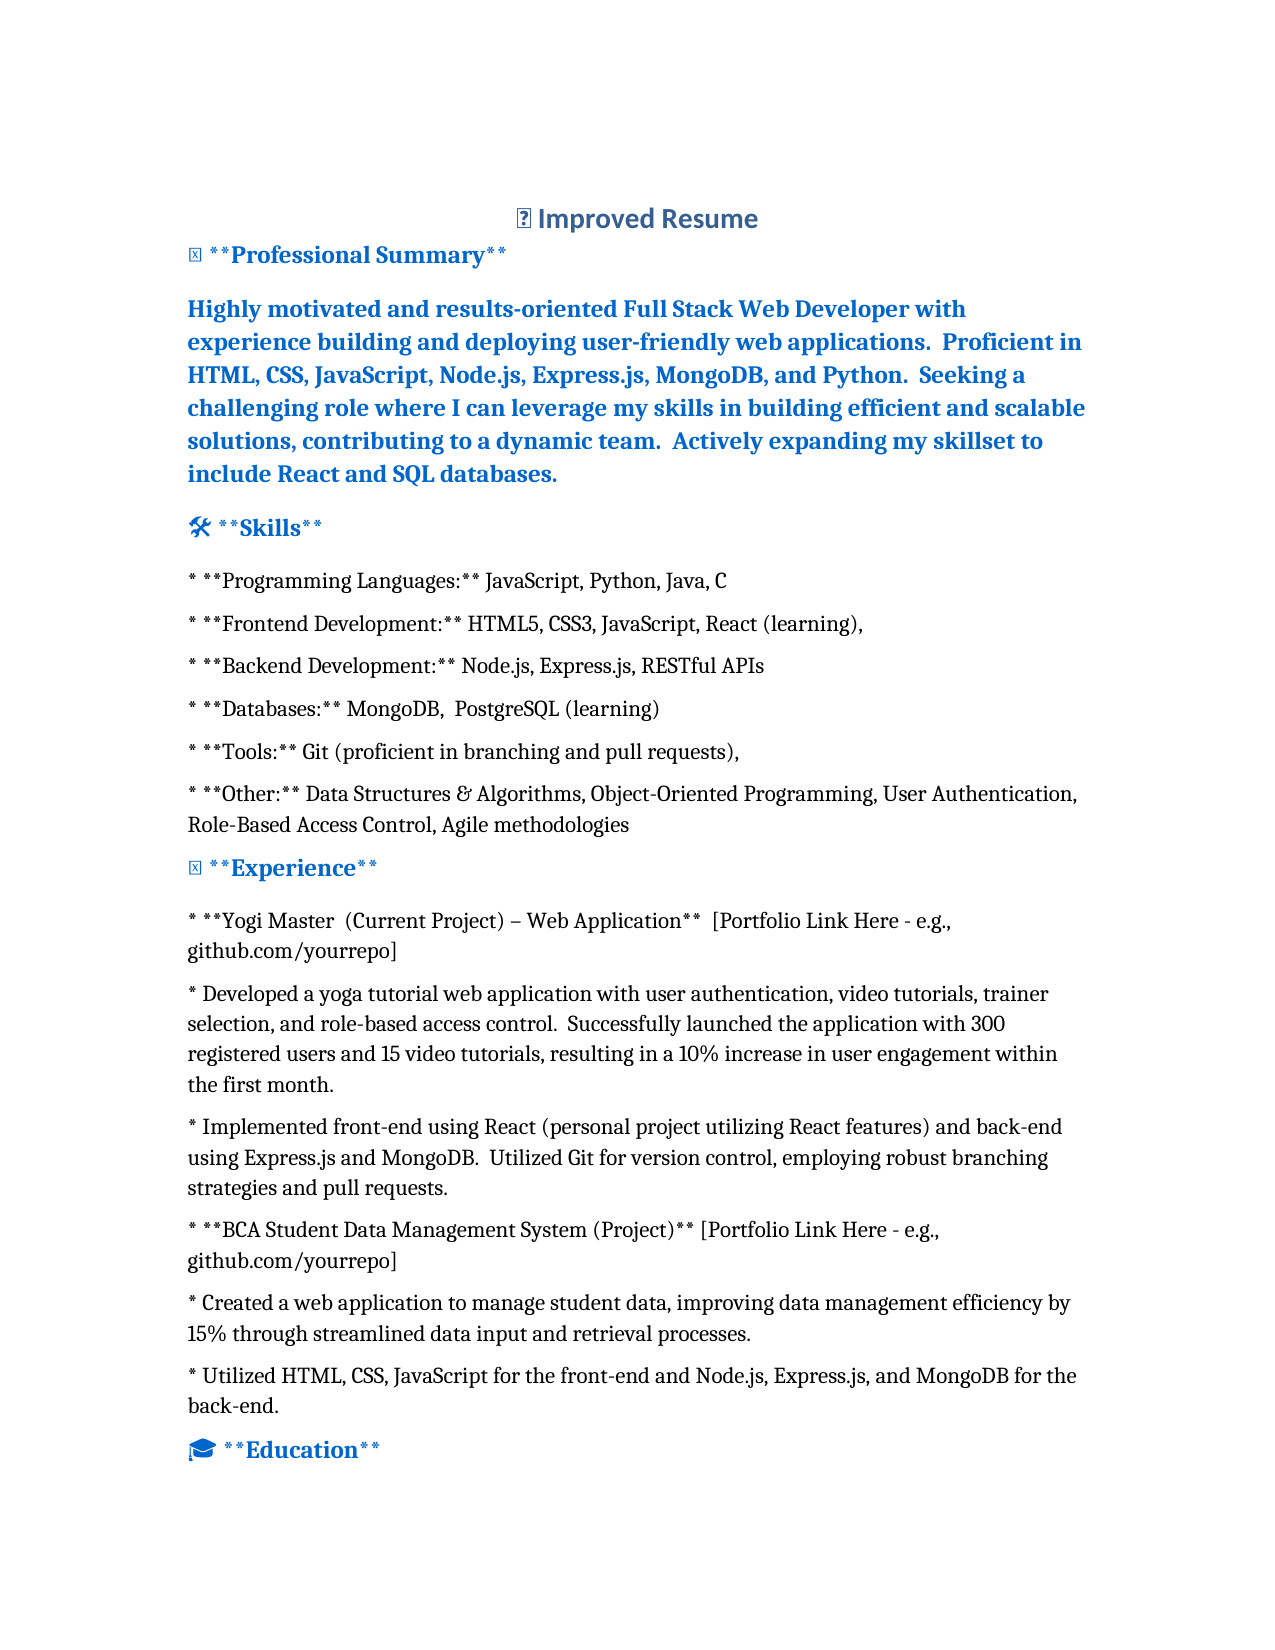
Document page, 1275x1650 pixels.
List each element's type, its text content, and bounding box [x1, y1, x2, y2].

text * Utilized HTML, CSS, JavaScript for the front-end and Node.js, Express.js, and MongoDB for the back-end. [187, 1363, 1087, 1420]
text * Implemented front-end using React (personal project utilizing React features) and back-end using Express.js and MongoDB. Utilized Git for version control, employing robust branching strategies and pull requests. [187, 1114, 1087, 1201]
text Highly motivated and results-oriented Full Stack Web Developer with experience building and deploying user-friendly web applications. Proficient in HTML, CSS, JavaScript, Node.js, Express.js, MongoDB, and Python. Seeking a challenging role where I can leverage my skills in building efficient and scalable solutions, contributing to a dynamic team. Actively expanding my skillset to include React and SQL databases. [187, 295, 1087, 489]
text * **Tools:** Git (proficient in branching and pull requests), [187, 738, 1087, 765]
text 🛠️ **Skills** [187, 514, 1087, 542]
text * **Frontend Development:** HTML5, CSS3, JavaScript, React (learning), [187, 610, 1087, 637]
text * **BCA Student Data Management System (Project)** [Portfolio Link Here - e.g., github.com/yourrepo] [187, 1217, 1087, 1274]
text * **Other:** Data Structures & Algorithms, Object-Oriented Programming, User Authentication, Role-Based Access Control, Agile methodologies [187, 781, 1087, 838]
text * Developed a yoga tutorial web application with user authentication, video tutorials, trainer selection, and role-based access control. Successfully launched the application with 300 registered users and 15 video tutorials, resulting in a 10% increase in user engagement within the first month. [187, 981, 1087, 1098]
text * **Programming Languages:** JavaScript, Python, Java, C [187, 568, 1087, 594]
text 📌 **Professional Summary** [187, 241, 1087, 270]
text * **Databases:** MongoDB, PostgreSQL (learning) [187, 696, 1087, 722]
text * **Backend Development:** Node.js, Express.js, RESTful APIs [187, 653, 1087, 679]
subtitle 💼 Improved Resume [187, 200, 1087, 236]
text * **Yogi Master (Current Project) – Web Application** [Portfolio Link Here - e.g., github.com/yourrepo] [187, 908, 1087, 964]
text 💼 **Experience** [187, 854, 1087, 883]
text 🎓 **Education** [187, 1436, 1087, 1465]
text * Created a web application to manage student data, improving data management efficiency by 15% through streamlined data input and retrieval processes. [187, 1290, 1087, 1347]
